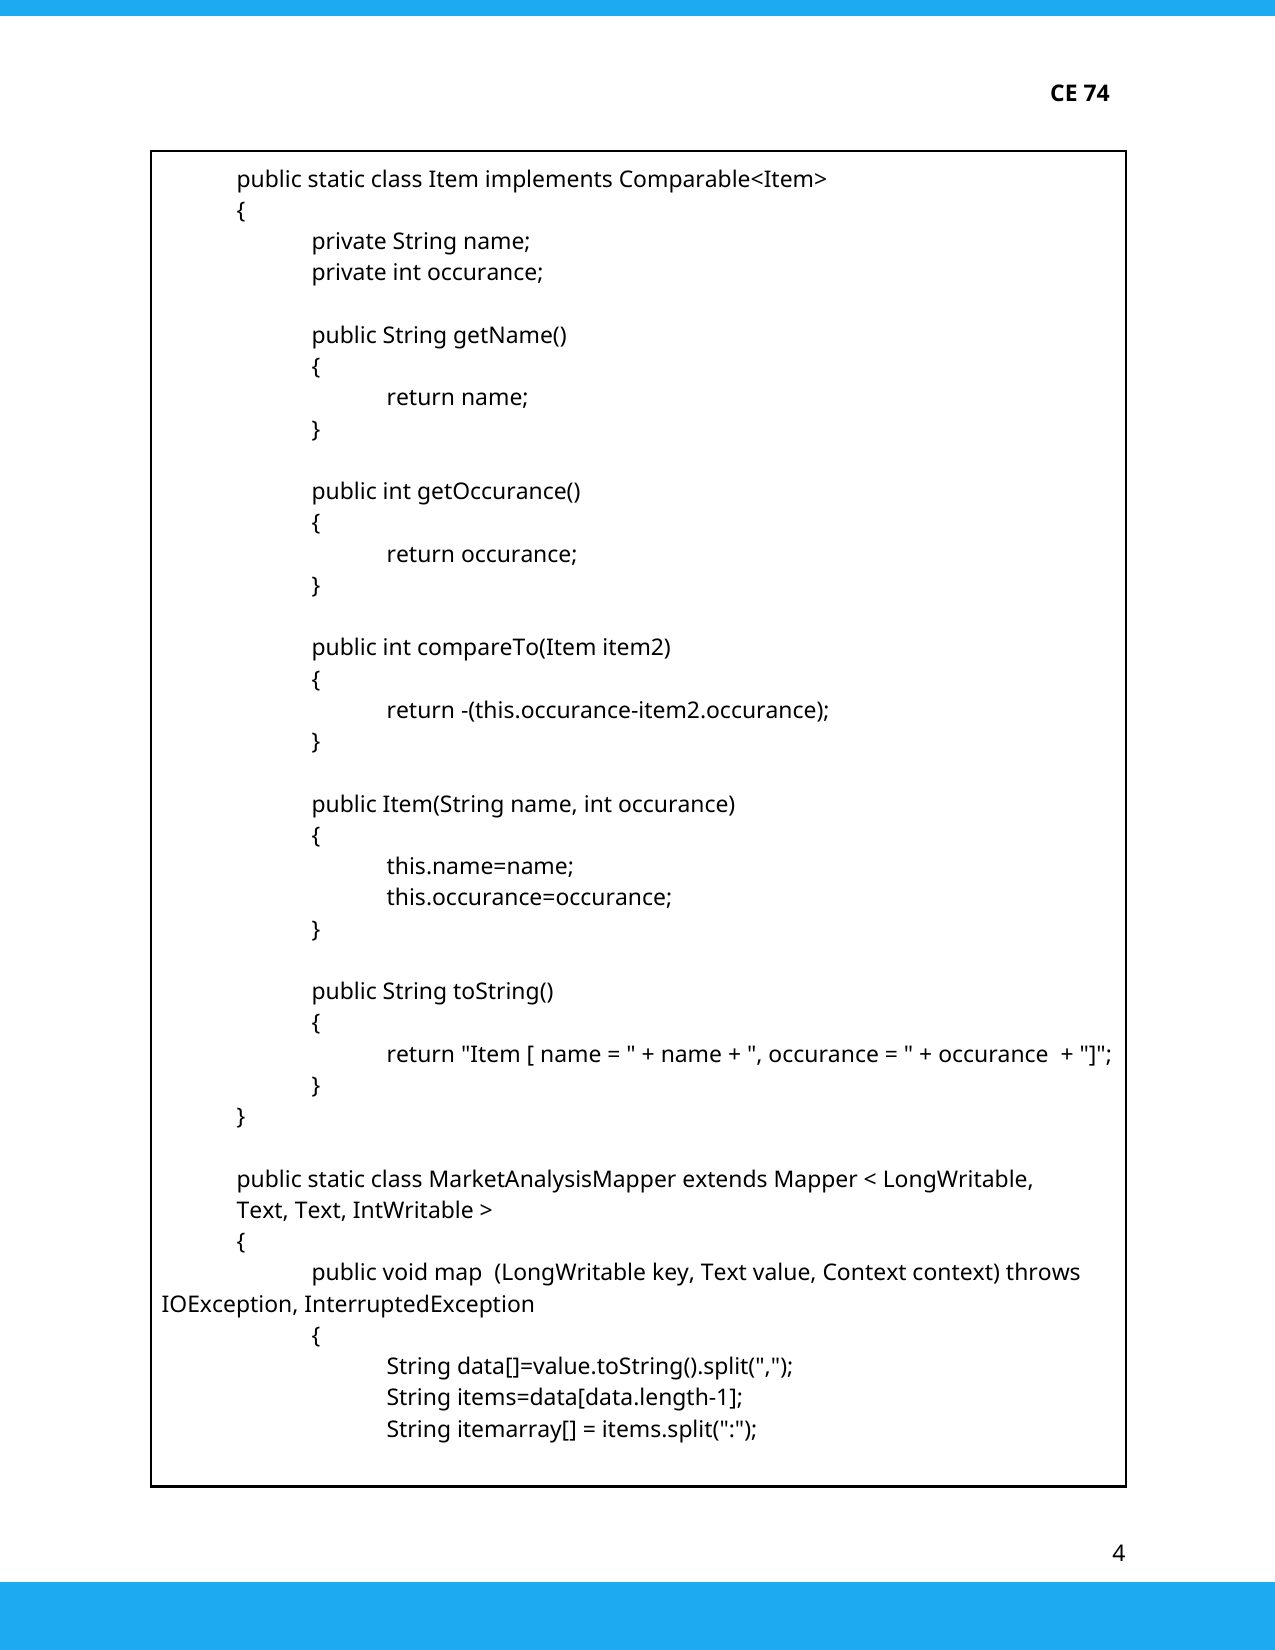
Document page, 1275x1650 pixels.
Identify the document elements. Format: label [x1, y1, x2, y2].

picture [0, 1582, 1275, 1650]
picture [0, 0, 1275, 16]
table_header [152, 152, 1125, 1485]
